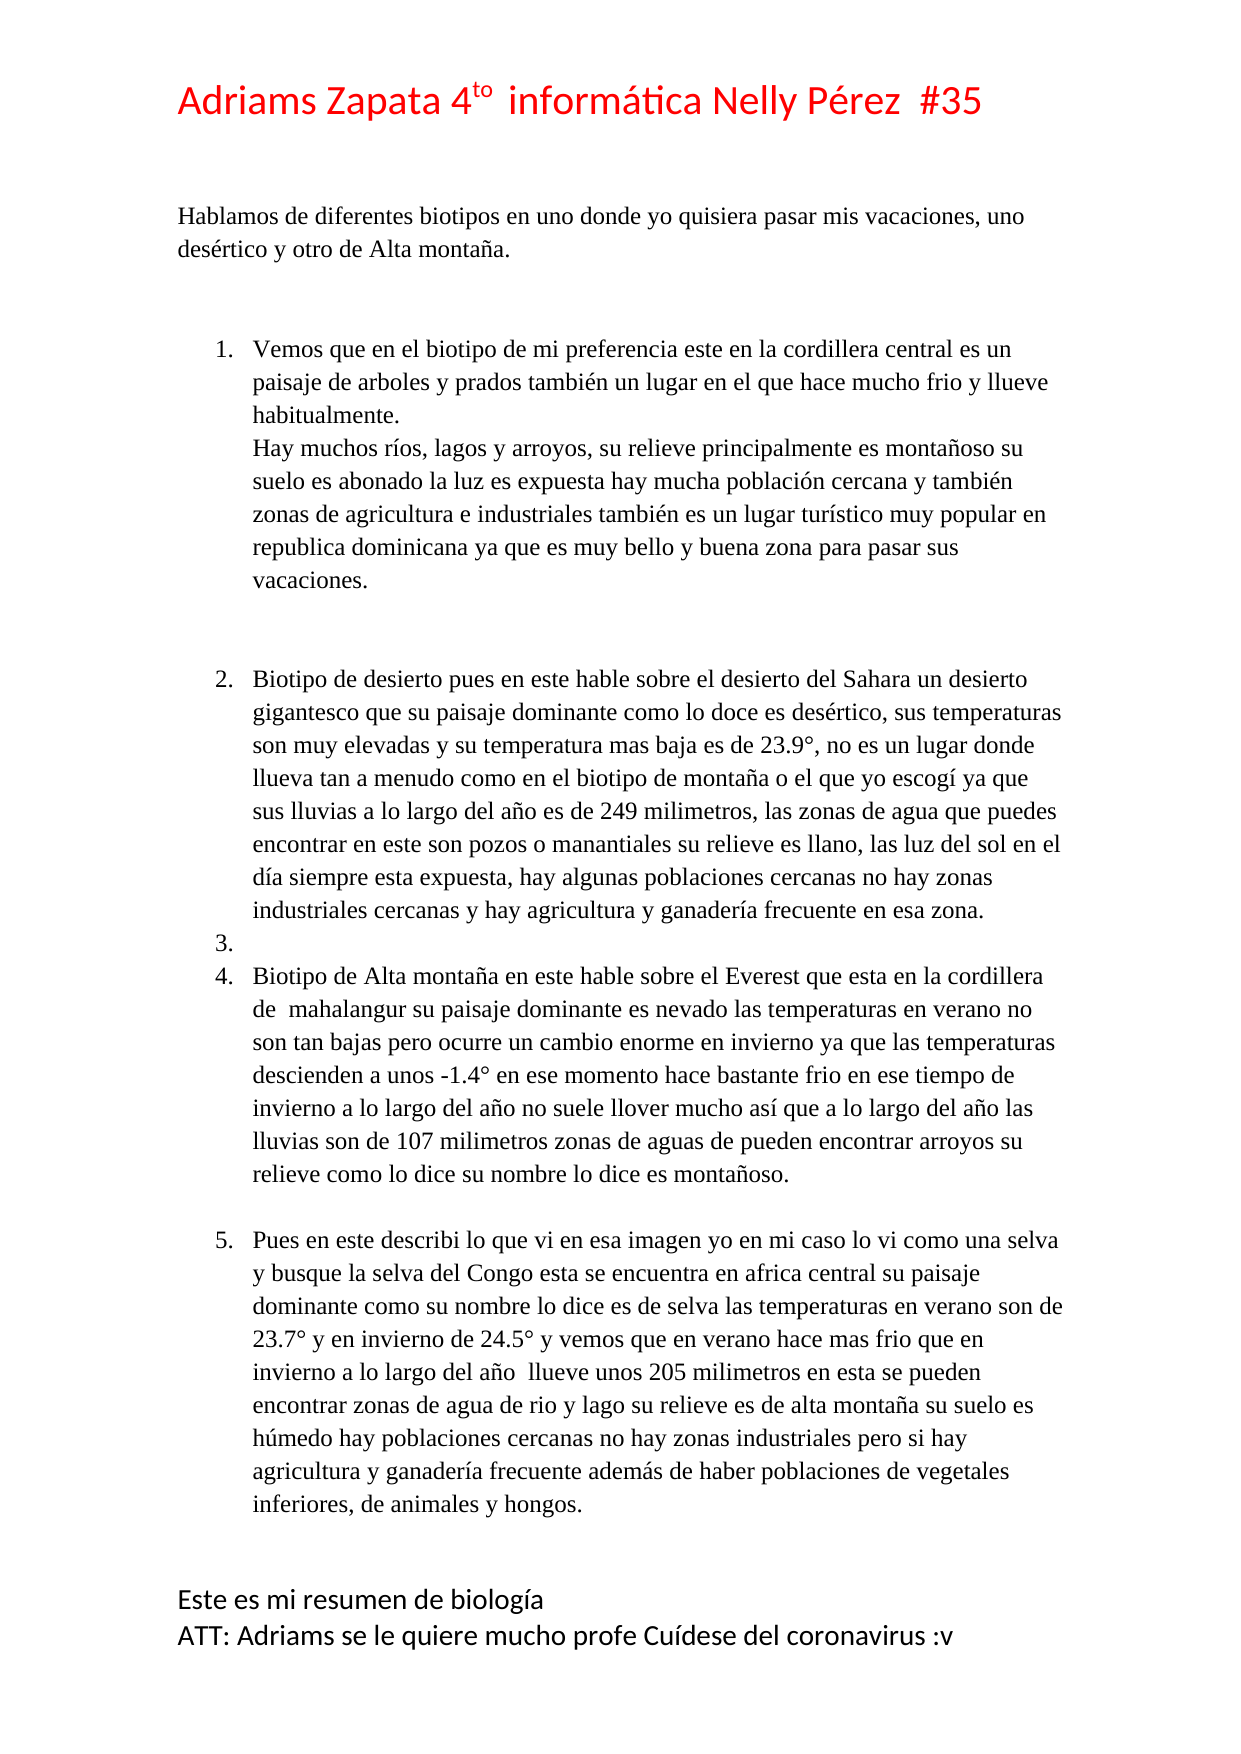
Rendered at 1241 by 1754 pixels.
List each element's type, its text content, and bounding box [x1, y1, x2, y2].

text Hablamos de diferentes biotipos en uno donde yo quisiera pasar mis vacaciones, uno desértico y otro de Alta montaña. [177, 201, 1063, 263]
list Pues en este describi lo que vi en esa imagen yo en mi caso lo vi como una selva y busque la selva del Congo esta se encuentra en africa central su paisaje dominante como su nombre lo dice es de selva las temperaturas en verano son de 23.7° y en invierno de 24.5° y vemos que en verano hace mas frio que en invierno a lo largo del año llueve unos 205 milimetros en esta se pueden encontrar zonas de agua de rio y lago su relieve es de alta montaña su suelo es húmedo hay poblaciones cercanas no hay zonas industriales pero si hay agricultura y ganadería frecuente además de haber poblaciones de vegetales inferiores, de animales y hongos. [215, 1225, 1063, 1518]
list Vemos que en el biotipo de mi preferencia este en la cordillera central es un paisaje de arboles y prados también un lugar en el que hace mucho frio y llueve habitualmente. [215, 334, 1063, 428]
list Biotipo de desierto pues en este hable sobre el desierto del Sahara un desierto gigantesco que su paisaje dominante como lo doce es desértico, sus temperaturas son muy elevadas y su temperatura mas baja es de 23.9°, no es un lugar donde llueva tan a menudo como en el biotipo de montaña o el que yo escogí ya que sus lluvias a lo largo del año es de 249 milimetros, las zonas de agua que puedes encontrar en este son pozos o manantiales su relieve es llano, las luz del sol en el día siempre esta expuesta, hay algunas poblaciones cercanas no hay zonas industriales cercanas y hay agricultura y ganadería frecuente en esa zona. [215, 664, 1063, 924]
list Biotipo de Alta montaña en este hable sobre el Everest que esta en la cordillera de mahalangur su paisaje dominante es nevado las temperaturas en verano no son tan bajas pero ocurre un cambio enorme en invierno ya que las temperaturas descienden a unos -1.4° en ese momento hace bastante frio en ese tiempo de invierno a lo largo del año no suele llover mucho así que a lo largo del año las lluvias son de 107 milimetros zonas de aguas de pueden encontrar arroyos su relieve como lo dice su nombre lo dice es montañoso. [215, 961, 1063, 1188]
list Hay muchos ríos, lagos y arroyos, su relieve principalmente es montañoso su suelo es abonado la luz es expuesta hay mucha población cercana y también zonas de agricultura e industriales también es un lugar turístico muy popular en republica dominicana ya que es muy bello y buena zona para pasar sus vacaciones. [252, 433, 1063, 594]
